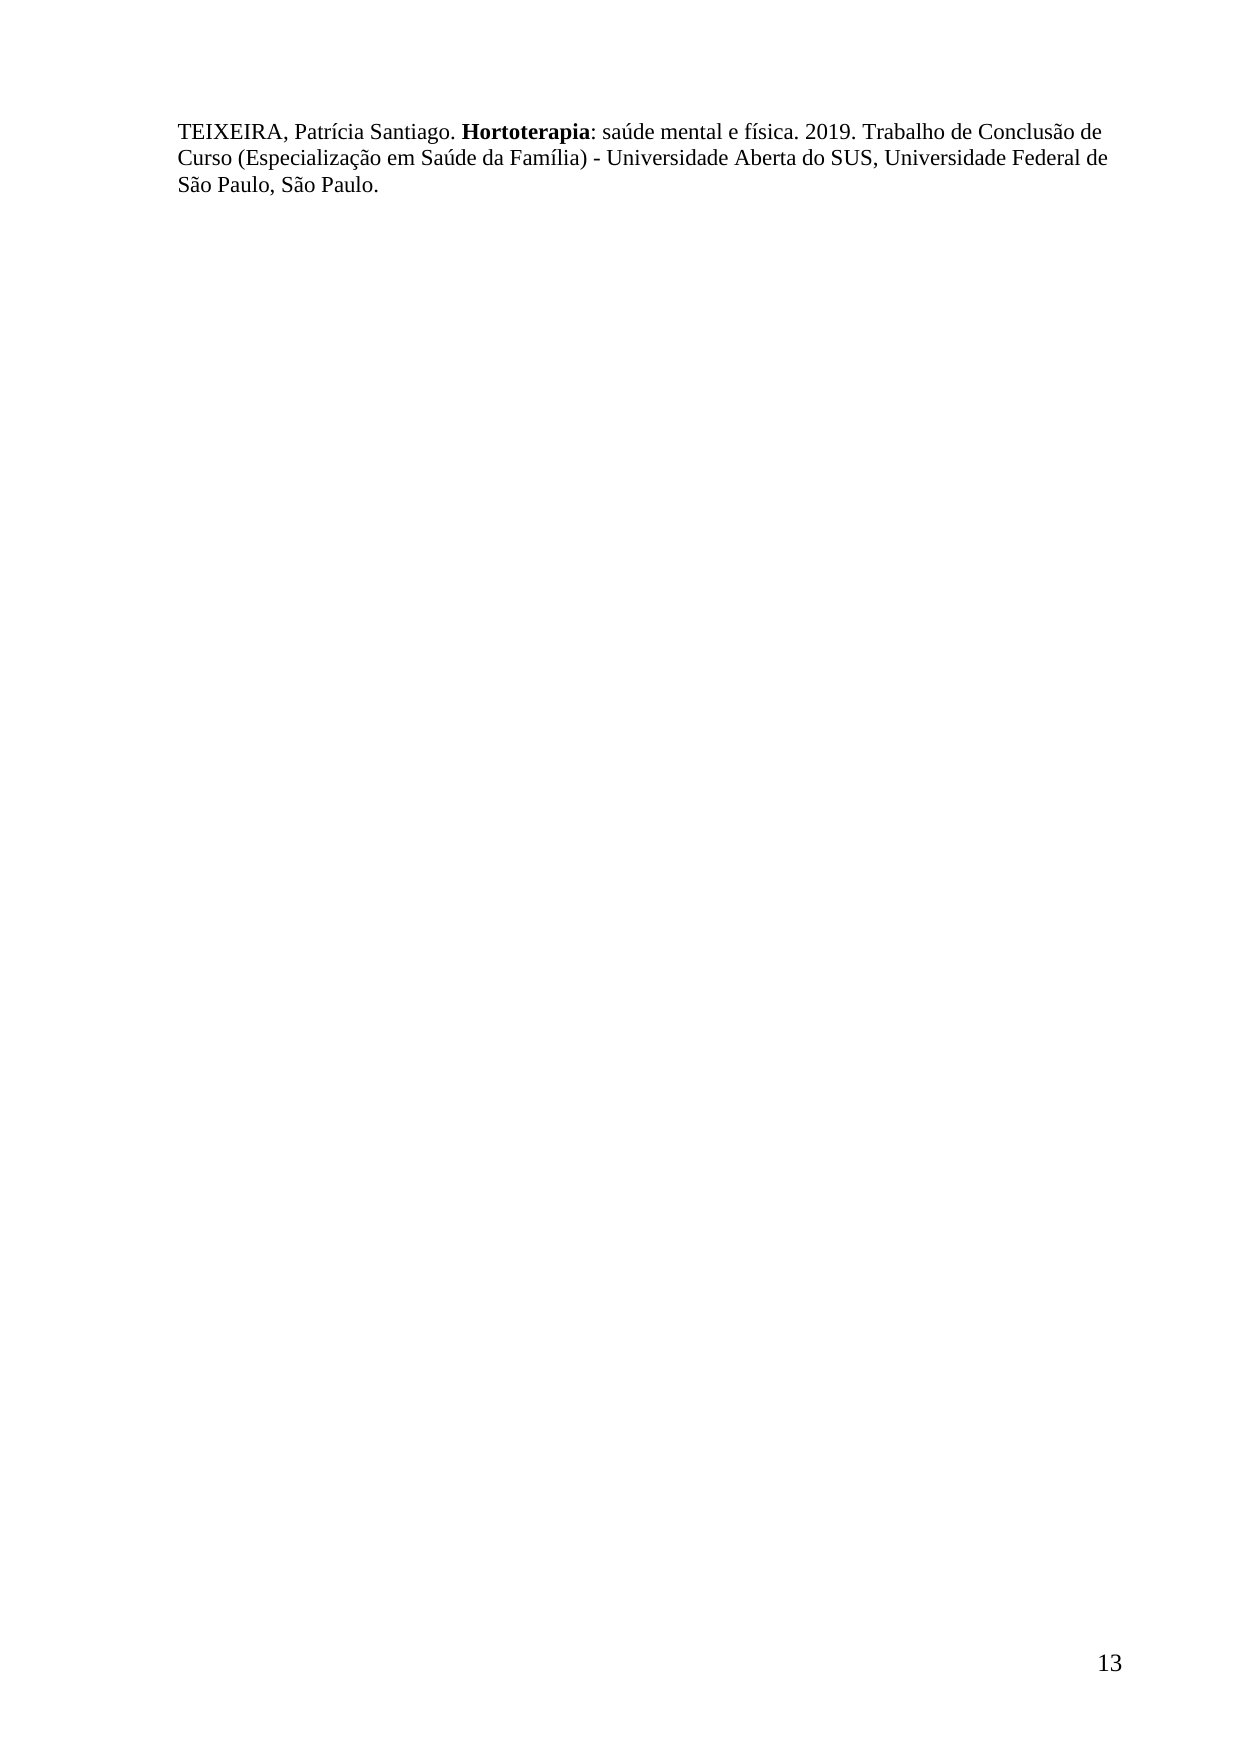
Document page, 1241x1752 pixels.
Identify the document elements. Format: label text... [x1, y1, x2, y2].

text TEIXEIRA, Patrícia Santiago. Hortoterapia: saúde mental e física. 2019. Trabalho de Conclusão de Curso (Especialização em Saúde da Família) - Universidade Aberta do SUS, Universidade Federal de São Paulo, São Paulo. [177, 118, 1122, 197]
